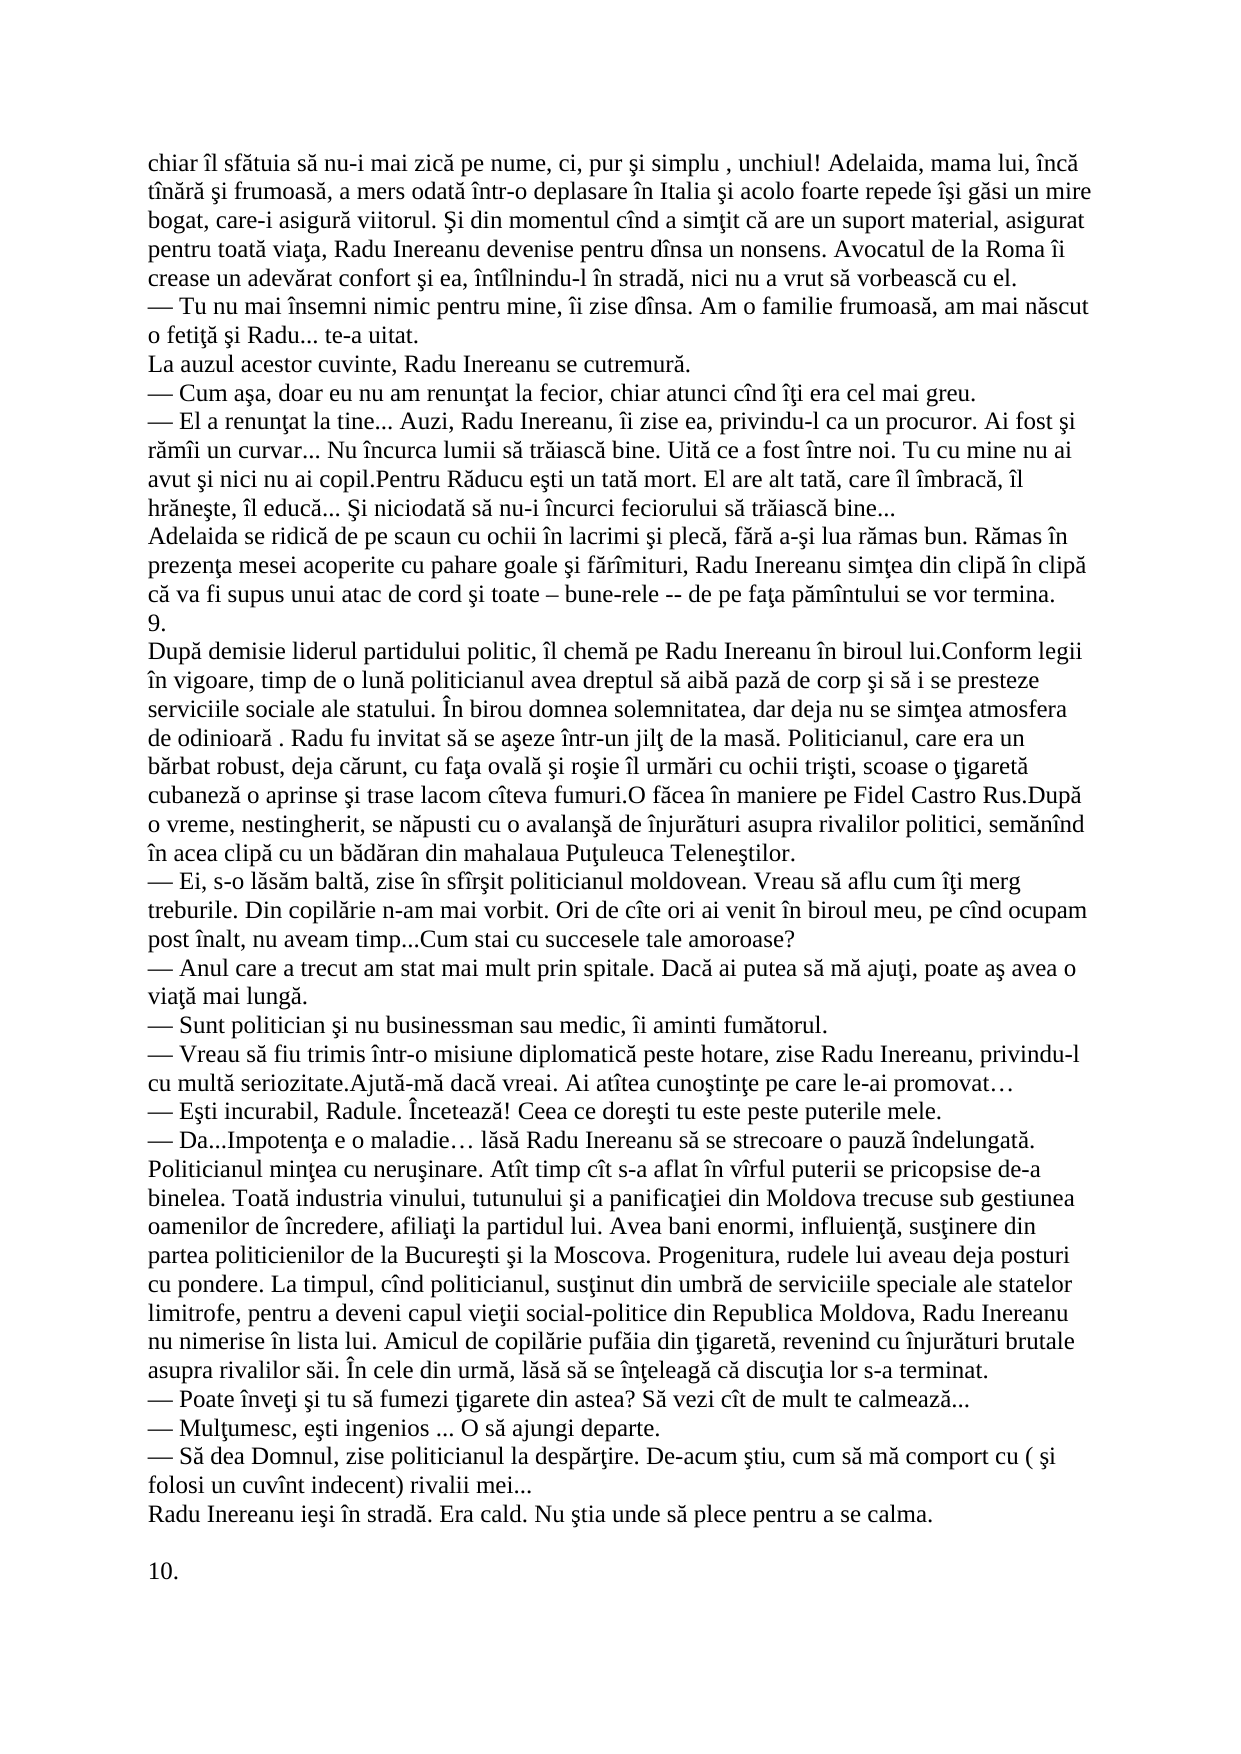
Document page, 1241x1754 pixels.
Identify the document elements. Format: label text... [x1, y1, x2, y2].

text Adelaida se ridică de pe scaun cu ochii în lacrimi şi plecă, fără a-şi lua rămas bun. Rămas în prezenţa mesei acoperite cu pahare goale şi fărîmituri, Radu Inereanu simţea din clipă în clipă că va fi supus unui atac de cord şi toate – bune-rele -- de pe faţa pămîntului se vor termina. [148, 521, 1093, 608]
text — Mulţumesc, eşti ingenios ... O să ajungi departe. [148, 1413, 1093, 1441]
text — Anul care a trecut am stat mai mult prin spitale. Dacă ai putea să mă ajuţi, poate aş avea o viaţă mai lungă. [148, 953, 1093, 1010]
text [148, 148, 1093, 291]
text — Vreau să fiu trimis într-o misiune diplomatică peste hotare, zise Radu Inereanu, privindu-l cu multă seriozitate.Ajută-mă dacă vreai. Ai atîtea cunoştinţe pe care le-ai promovat… [148, 1039, 1093, 1096]
text — Poate înveţi şi tu să fumezi ţigarete din astea? Să vezi cît de mult te calmează... [148, 1384, 1093, 1413]
text — Da...Impotenţa e o maladie… lăsă Radu Inereanu să se strecoare o pauză îndelungată. [148, 1125, 1093, 1154]
text — El a renunţat la tine... Auzi, Radu Inereanu, îi zise ea, privindu-l ca un procuror. Ai fost şi rămîi un curvar... Nu încurca lumii să trăiască bine. Uită ce a fost între noi. Tu cu mine nu ai avut şi nici nu ai copil.Pentru Răducu eşti un tată mort. El are alt tată, care îl îmbracă, îl hrăneşte, îl educă... Şi niciodată să nu-i încurci feciorului să trăiască bine... [148, 406, 1093, 521]
text După demisie liderul partidului politic, îl chemă pe Radu Inereanu în biroul lui.Conform legii în vigoare, timp de o lună politicianul avea dreptul să aibă pază de corp şi să i se presteze serviciile sociale ale statului. În birou domnea solemnitatea, dar deja nu se simţea atmosfera de odinioară . Radu fu invitat să se aşeze într-un jilţ de la masă. Politicianul, care era un bărbat robust, deja cărunt, cu faţa ovală şi roşie îl urmări cu ochii trişti, scoase o ţigaretă cubaneză o aprinse şi trase lacom cîteva fumuri.O făcea în maniere pe Fidel Castro Rus.După o vreme, nestingherit, se năpusti cu o avalanşă de înjurături asupra rivalilor politici, semănînd în acea clipă cu un bădăran din mahalaua Puţuleuca Teleneştilor. [148, 636, 1093, 866]
text — Cum aşa, doar eu nu am renunţat la fecior, chiar atunci cînd îţi era cel mai greu. [148, 378, 1093, 406]
text Radu Inereanu ieşi în stradă. Era cald. Nu ştia unde să plece pentru a se calma. [148, 1499, 1093, 1528]
text La auzul acestor cuvinte, Radu Inereanu se cutremură. [148, 349, 1093, 378]
text — Să dea Domnul, zise politicianul la despărţire. De-acum ştiu, cum să mă comport cu ( şi folosi un cuvînt indecent) rivalii mei... [148, 1441, 1093, 1499]
text Politicianul minţea cu neruşinare. Atît timp cît s-a aflat în vîrful puterii se pricopsise de-a binelea. Toată industria vinului, tutunului şi a panificaţiei din Moldova trecuse sub gestiunea oamenilor de încredere, afiliaţi la partidul lui. Avea bani enormi, influienţă, susţinere din partea politicienilor de la Bucureşti şi la Moscova. Progenitura, rudele lui aveau deja posturi cu pondere. La timpul, cînd politicianul, susţinut din umbră de serviciile speciale ale statelor limitrofe, pentru a deveni capul vieţii social-politice din Republica Moldova, Radu Inereanu nu nimerise în lista lui. Amicul de copilărie pufăia din ţigaretă, revenind cu înjurături brutale asupra rivalilor săi. În cele din urmă, lăsă să se înţeleagă că discuţia lor s-a terminat. [148, 1154, 1093, 1384]
text 10. [148, 1556, 1093, 1585]
text — Ei, s-o lăsăm baltă, zise în sfîrşit politicianul moldovean. Vreau să aflu cum îţi merg treburile. Din copilărie n-am mai vorbit. Ori de cîte ori ai venit în biroul meu, pe cînd ocupam post înalt, nu aveam timp...Cum stai cu succesele tale amoroase? [148, 866, 1093, 953]
text — Tu nu mai însemni nimic pentru mine, îi zise dînsa. Am o familie frumoasă, am mai născut o fetiţă şi Radu... te-a uitat. [148, 291, 1093, 349]
text 9. [148, 608, 1093, 636]
text — Eşti incurabil, Radule. Încetează! Ceea ce doreşti tu este peste puterile mele. [148, 1096, 1093, 1125]
text — Sunt politician şi nu businessman sau medic, îi aminti fumătorul. [148, 1010, 1093, 1039]
